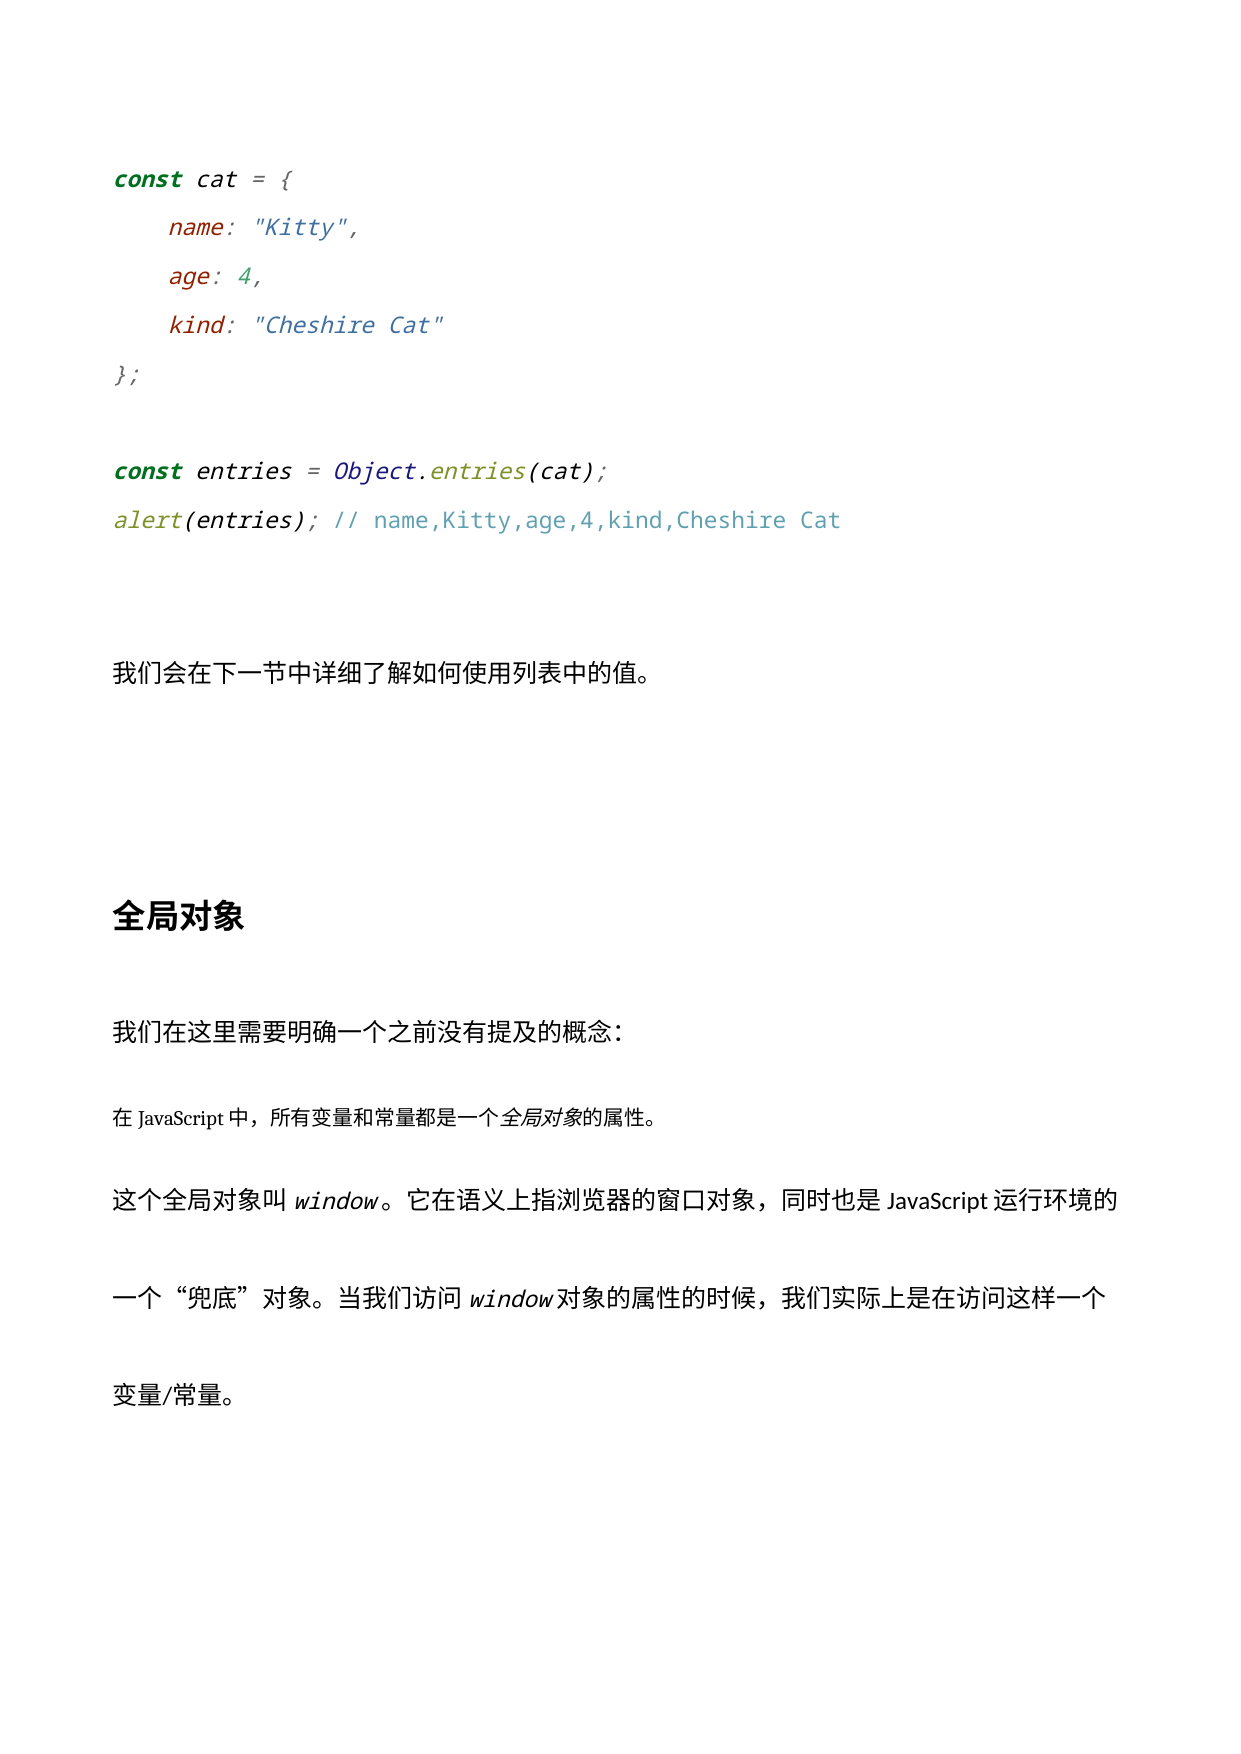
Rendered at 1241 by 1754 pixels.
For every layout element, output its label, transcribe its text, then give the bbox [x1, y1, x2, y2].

text 我们会在下一节中详细了解如何使用列表中的值。 [112, 639, 1128, 704]
text 我们在这里需要明确一个之前没有提及的概念： [112, 998, 1128, 1063]
text 这个全局对象叫 window 。它在语义上指浏览器的窗口对象，同时也是 JavaScript 运行环境的一个“兜底”对象。当我们访问 window 对象的属性的时候，我们实际上是在访问这样一个变量/常量。 [112, 1166, 1128, 1426]
text 在 JavaScript 中，所有变量和常量都是一个全局对象的属性。 [112, 1100, 1128, 1132]
subtitle 全局对象 [112, 882, 1128, 947]
text const cat = { name: "Kitty", age: 4, kind: "Cheshire Cat" }; const entries = Object.entries(cat); alert(entries); // name,Kitty,age,4,kind,Cheshire Cat [112, 162, 1128, 536]
